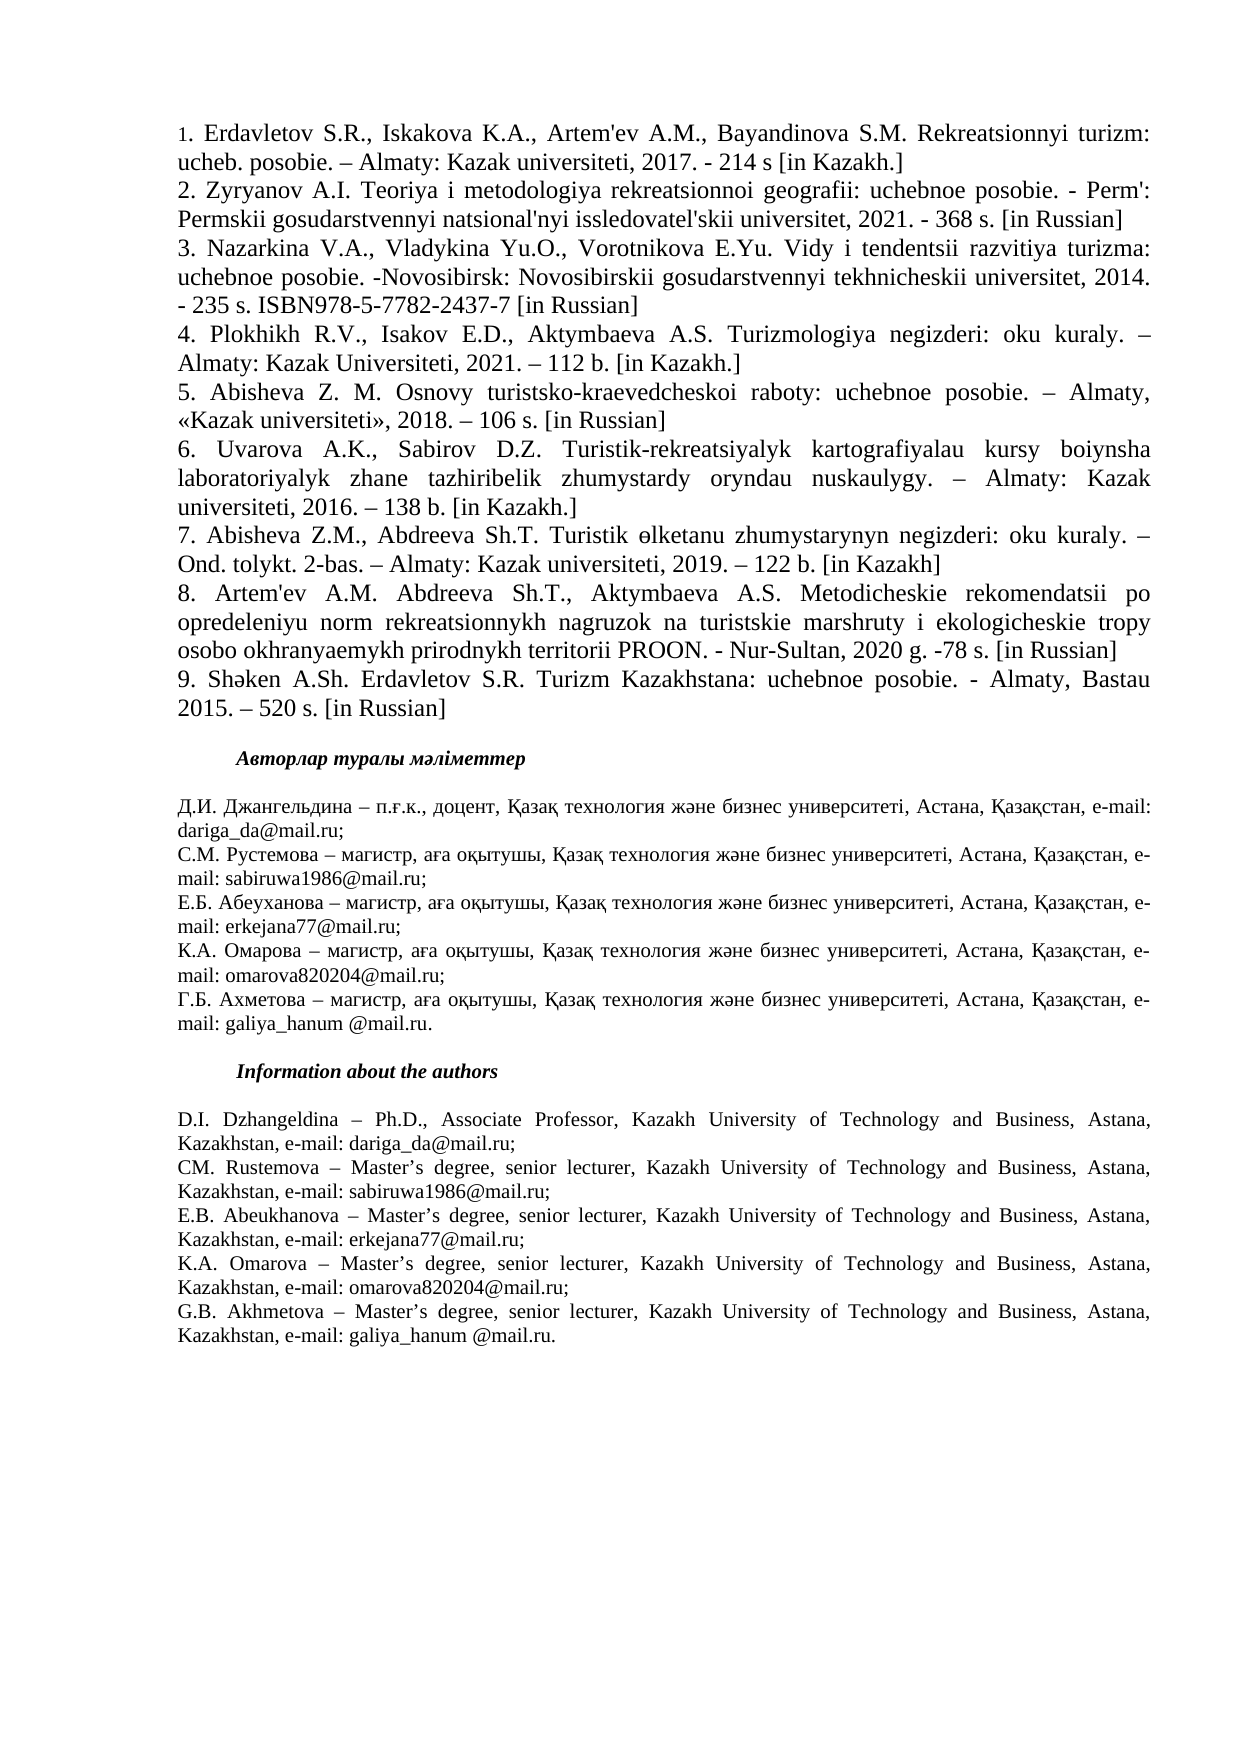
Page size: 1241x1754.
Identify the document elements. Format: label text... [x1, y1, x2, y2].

text 5. Abisheva Z. M. Osnovy turistsko-kraevedcheskoi raboty: uchebnoe posobie. – Almaty, «Kazak universitetі», 2018. – 106 s. [in Russian] [177, 377, 1152, 434]
text D.I. Dzhangeldina – Ph.D., Associate Professor, Kazakh University of Technology and Business, Astana, Kazakhstan, e-mail: dariga_da@mail.ru; [177, 1107, 1152, 1155]
text K.A. Omarova – Master’s degree, senior lecturer, Kazakh University of Technology and Business, Astana, Kazakhstan, e-mail: omarova820204@mail.ru; [177, 1251, 1152, 1299]
text Д.И. Джангельдина – п.ғ.к., доцент, Қазақ технология және бизнес университеті, Астана, Қазақстан, e-mail: dariga_da@mail.ru; [177, 794, 1152, 842]
text Е.Б. Абеуханова – магистр, аға оқытушы, Қазақ технология және бизнес университеті, Астана, Қазақстан, e-mail: erkejana77@mail.ru; [177, 890, 1152, 938]
text 4. Plokhikh R.V., Isakov E.D., Aktymbaeva A.S. Turizmologiya negіzderі: oku kuraly. – Almaty: Kazak Universitetі, 2021. – 112 b. [in Kazakh.] [177, 319, 1152, 377]
text 6. Uvarova A.K., Sabirov D.Z. Turistіk-rekreatsiyalyk kartografiyalau kursy boiynsha laboratoriyalyk zhane tazhіribelіk zhumystardy oryndau nuskaulygy. – Almaty: Kazak universitetі, 2016. – 138 b. [in Kazakh.] [177, 434, 1152, 521]
text CM. Rustemova – Master’s degree, senior lecturer, Kazakh University of Technology and Business, Astana, Kazakhstan, e-mail: sabiruwa1986@mail.ru; [177, 1155, 1152, 1203]
text Авторлар туралы мәліметтер [177, 746, 1152, 770]
text E.B. Abeukhanova – Master’s degree, senior lecturer, Kazakh University of Technology and Business, Astana, Kazakhstan, e-mail: erkejana77@mail.ru; [177, 1203, 1152, 1251]
text 1. Erdavletov S.R., Iskakova K.A., Artem'ev A.M., Bayandinova S.M. Rekreatsionnyi turizm: ucheb. posobie. – Almaty: Kazak universitetі, 2017. - 214 s [in Kazakh.] [177, 118, 1152, 176]
text 2. Zyryanov A.I. Teoriya i metodologiya rekreatsionnoi geografii: uchebnoe posobie. - Perm': Permskii gosudarstvennyi natsional'nyi issledovatel'skii universitet, 2021. - 368 s. [in Russian] [177, 176, 1152, 233]
text К.А. Омарова – магистр, аға оқытушы, Қазақ технология және бизнес университеті, Астана, Қазақстан, e-mail: omarova820204@mail.ru; [177, 938, 1152, 987]
text Г.Б. Ахметова – магистр, аға оқытушы, Қазақ технология және бизнес университеті, Астана, Қазақстан, e-mail: galiya_hanum @mail.ru. [177, 987, 1152, 1035]
text 3. Nazarkina V.A., Vladykina Yu.O., Vorotnikova E.Yu. Vidy i tendentsii razvitiya turizma: uchebnoe posobie. -Novosibirsk: Novosibirskii gosudarstvennyi tekhnicheskii universitet, 2014. - 235 s. ISBN978-5-7782-2437-7 [in Russian] [177, 233, 1152, 319]
text 8. Artem'ev A.M. Abdreeva Sh.T., Aktymbaeva A.S. Metodicheskie rekomendatsii po opredeleniyu norm rekreatsionnykh nagruzok na turistskie marshruty i ekologicheskie tropy osobo okhranyaemykh prirodnykh territorii PROON. - Nur-Sultan, 2020 g. -78 s. [in Russian] [177, 578, 1152, 664]
text 7. Abisheva Z.M., Abdreeva Sh.T. Turistіk өlketanu zhumystarynyn negіzderі: oku kuraly. – Ond. tolykt. 2-bas. – Almaty: Kazak universitetі, 2019. – 122 b. [in Kazakh] [177, 521, 1152, 578]
text Information about the authors [177, 1059, 1152, 1083]
text С.М. Рустемова – магистр, аға оқытушы, Қазақ технология және бизнес университеті, Астана, Қазақстан, e-mail: sabiruwa1986@mail.ru; [177, 842, 1152, 890]
text G.B. Akhmetova – Master’s degree, senior lecturer, Kazakh University of Technology and Business, Astana, Kazakhstan, e-mail: galiya_hanum @mail.ru. [177, 1299, 1152, 1347]
text 9. Shәken A.Sh. Erdavletov S.R. Turizm Kazakhstana: uchebnoe posobie. - Almaty, Bastau 2015. – 520 s. [in Russian] [177, 664, 1152, 722]
